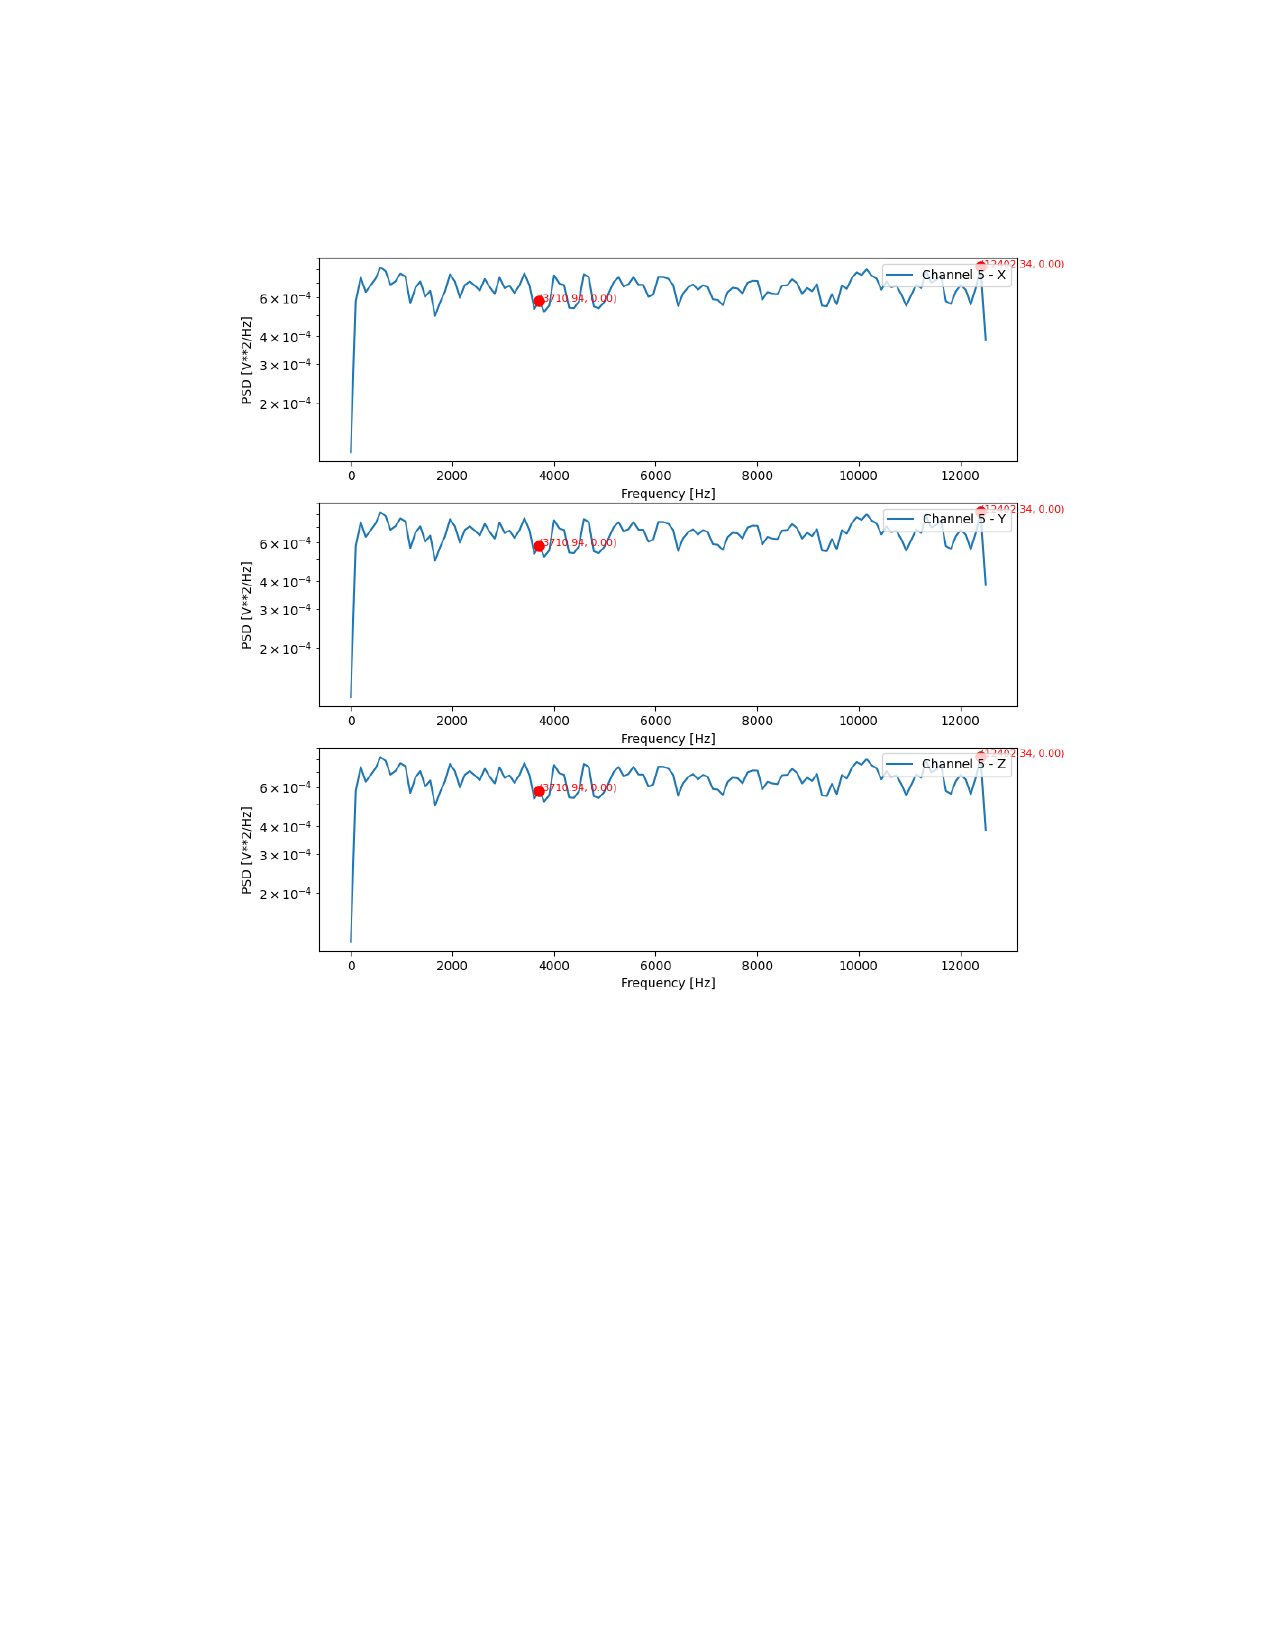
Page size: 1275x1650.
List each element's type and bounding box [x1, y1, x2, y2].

picture [206, 150, 1107, 1050]
